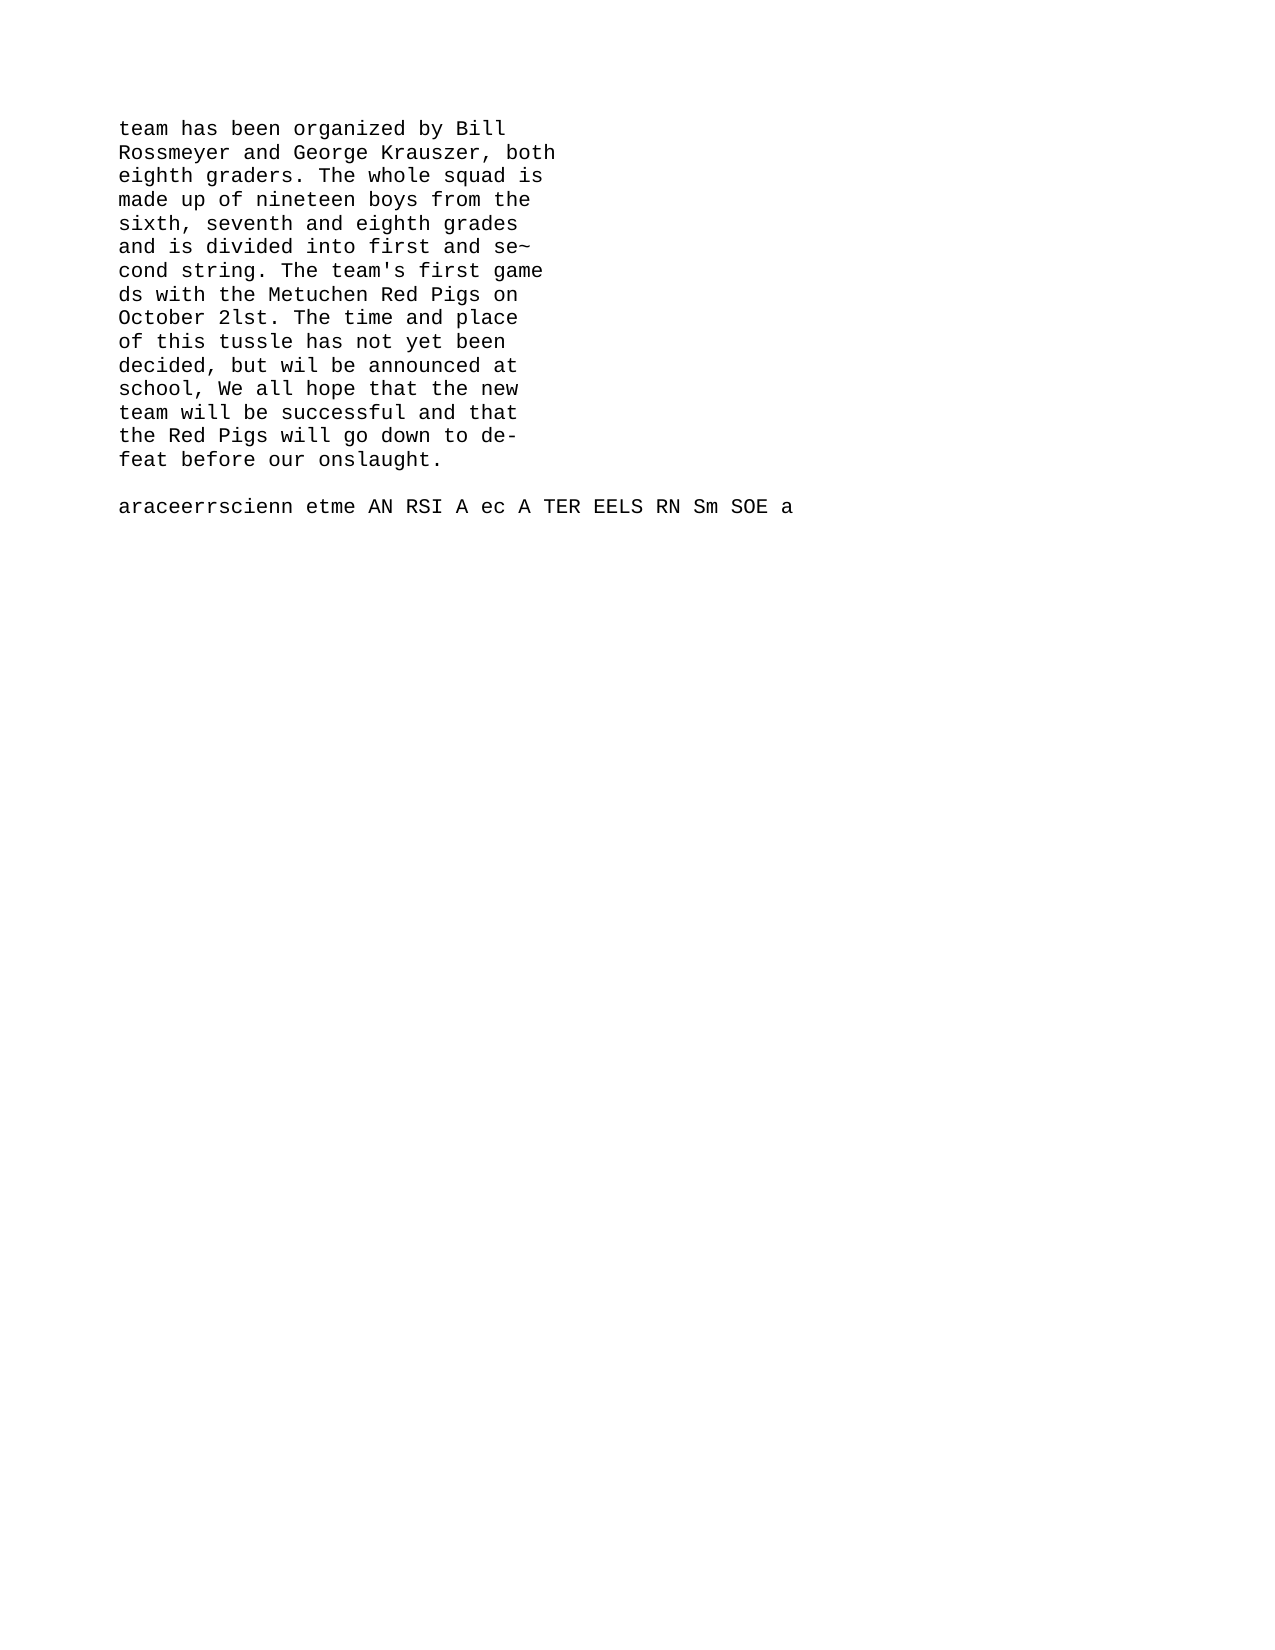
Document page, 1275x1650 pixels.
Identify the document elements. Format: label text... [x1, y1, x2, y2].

text school, We all hope that the new [118, 378, 1157, 402]
text decided, but wil be announced at [118, 354, 1157, 378]
text feat before our onslaught. [118, 449, 1157, 473]
text team has been organized by Bill [118, 118, 1157, 142]
text team will be successful and that [118, 402, 1157, 426]
text araceerrscienn etme AN RSI A ec A TER EELS RN Sm SOE a [118, 496, 1157, 520]
text made up of nineteen boys from the [118, 189, 1157, 213]
text Rossmeyer and George Krauszer, both [118, 142, 1157, 165]
text sixth, seventh and eighth grades [118, 213, 1157, 236]
text cond string. The team's first game [118, 260, 1157, 284]
text ds with the Metuchen Red Pigs on [118, 284, 1157, 307]
text October 2lst. The time and place [118, 307, 1157, 331]
text and is divided into first and se~ [118, 236, 1157, 260]
text the Red Pigs will go down to de- [118, 426, 1157, 449]
text eighth graders. The whole squad is [118, 165, 1157, 189]
text of this tussle has not yet been [118, 331, 1157, 354]
